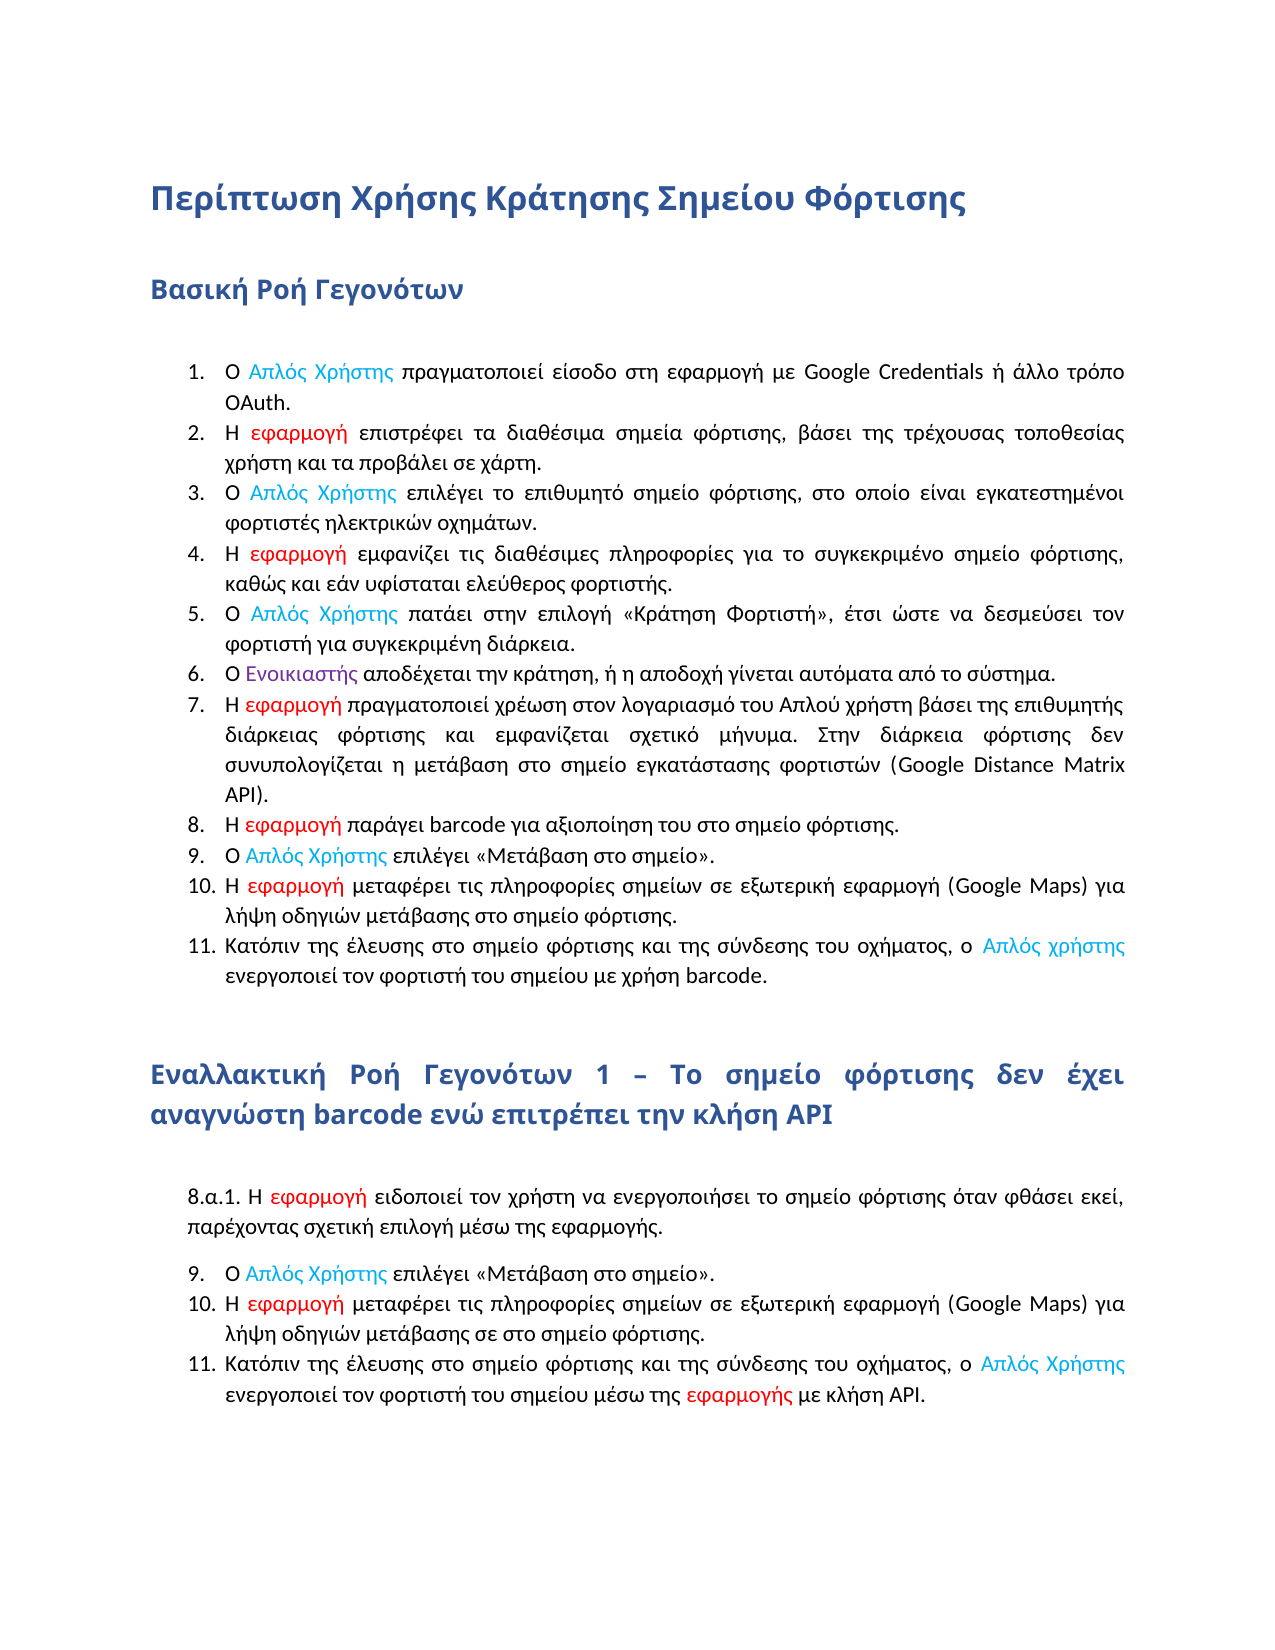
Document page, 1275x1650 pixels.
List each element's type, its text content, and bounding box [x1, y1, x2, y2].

list Κατόπιν της έλευσης στο σημείο φόρτισης και της σύνδεσης του οχήματος, ο Απλός Χρήστης ενεργοποιεί τον φορτιστή του σημείου μέσω της εφαρμογής με κλήση API. [187, 1349, 1125, 1408]
list Ο Απλός Χρήστης πατάει στην επιλογή «Κράτηση Φορτιστή», έτσι ώστε να δεσμεύσει τον φορτιστή για συγκεκριμένη διάρκεια. [187, 599, 1125, 657]
list Ο Ενοικιαστής αποδέχεται την κράτηση, ή η αποδοχή γίνεται αυτόματα από το σύστημα. [187, 659, 1125, 688]
list Ο Απλός Χρήστης επιλέγει το επιθυμητό σημείο φόρτισης, στο οποίο είναι εγκατεστημένοι φορτιστές ηλεκτρικών οχημάτων. [187, 478, 1125, 537]
list Η εφαρμογή επιστρέφει τα διαθέσιμα σημεία φόρτισης, βάσει της τρέχουσας τοποθεσίας χρήστη και τα προβάλει σε χάρτη. [187, 418, 1125, 476]
list Η εφαρμογή πραγματοποιεί χρέωση στον λογαριασμό του Απλού χρήστη βάσει της επιθυμητής διάρκειας φόρτισης και εμφανίζεται σχετικό μήνυμα. Στην διάρκεια φόρτισης δεν συνυπολογίζεται η μετάβαση στο σημείο εγκατάστασης φορτιστών (Google Distance Matrix API). [187, 690, 1125, 808]
list Η εφαρμογή παράγει barcode για αξιοποίηση του στο σημείο φόρτισης. [187, 811, 1125, 839]
list Η εφαρμογή εμφανίζει τις διαθέσιμες πληροφορίες για το συγκεκριμένο σημείο φόρτισης, καθώς και εάν υφίσταται ελεύθερος φορτιστής. [187, 539, 1125, 597]
list Κατόπιν της έλευσης στο σημείο φόρτισης και της σύνδεσης του οχήματος, ο Απλός χρήστης ενεργοποιεί τον φορτιστή του σημείου με χρήση barcode. [187, 931, 1125, 990]
list Ο Απλός Χρήστης επιλέγει «Μετάβαση στο σημείο». [187, 1259, 1125, 1287]
subtitle Περίπτωση Χρήσης Κράτησης Σημείου Φόρτισης [150, 175, 1125, 220]
subtitle Βασική Ροή Γεγονότων [150, 271, 1125, 308]
list Η εφαρμογή μεταφέρει τις πληροφορίες σημείων σε εξωτερική εφαρμογή (Google Maps) για λήψη οδηγιών μετάβασης στο σημείο φόρτισης. [187, 871, 1125, 929]
text 8.α.1. Η εφαρμογή ειδοποιεί τον χρήστη να ενεργοποιήσει το σημείο φόρτισης όταν φθάσει εκεί, παρέχοντας σχετική επιλογή μέσω της εφαρμογής. [187, 1182, 1125, 1240]
subtitle Εναλλακτική Ροή Γεγονότων 1 – Το σημείο φόρτισης δεν έχει αναγνώστη barcode ενώ επιτρέπει την κλήση API [150, 1055, 1125, 1132]
list Ο Απλός Χρήστης επιλέγει «Μετάβαση στο σημείο». [187, 841, 1125, 869]
list Η εφαρμογή μεταφέρει τις πληροφορίες σημείων σε εξωτερική εφαρμογή (Google Maps) για λήψη οδηγιών μετάβασης σε στο σημείο φόρτισης. [187, 1289, 1125, 1347]
list Ο Απλός Χρήστης πραγματοποιεί είσοδο στη εφαρμογή με Google Credentials ή άλλο τρόπο OAuth. [187, 357, 1125, 416]
